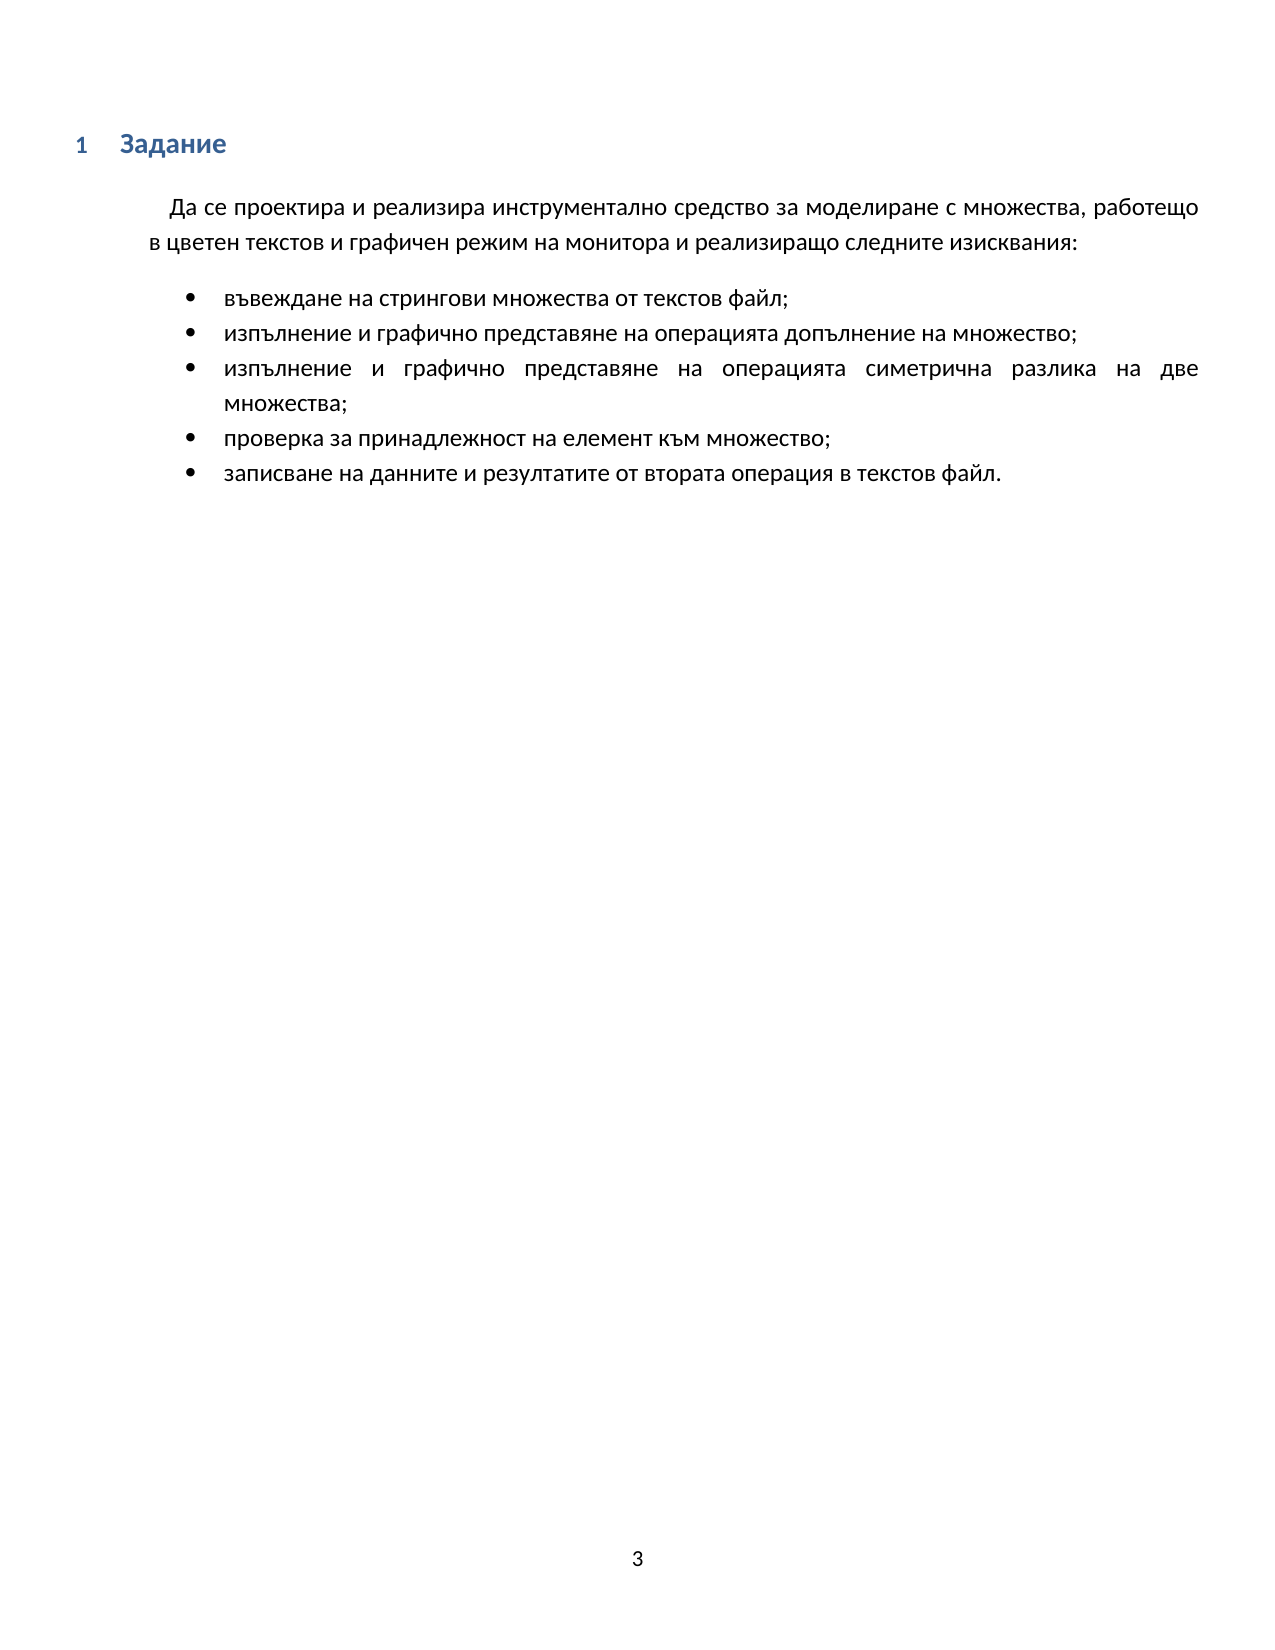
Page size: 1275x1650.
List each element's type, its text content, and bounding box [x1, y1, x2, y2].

subtitle Задание [75, 125, 1200, 161]
list записване на данните и резултатите от втората операция в текстов файл. [186, 457, 1200, 487]
list изпълнение и графично представяне на операцията допълнение на множество; [186, 317, 1200, 347]
list въвеждане на стрингови множества от текстов файл; [186, 282, 1200, 312]
list проверка за принадлежност на елемент към множество; [186, 422, 1200, 452]
text Да се проектира и реализира инструментално средство за моделиране с множества, работещо в цветен текстов и графичен режим на монитора и реализиращо следните изисквания: [149, 191, 1200, 256]
list изпълнение и графично представяне на операцията симетрична разлика на две множества; [186, 352, 1200, 417]
